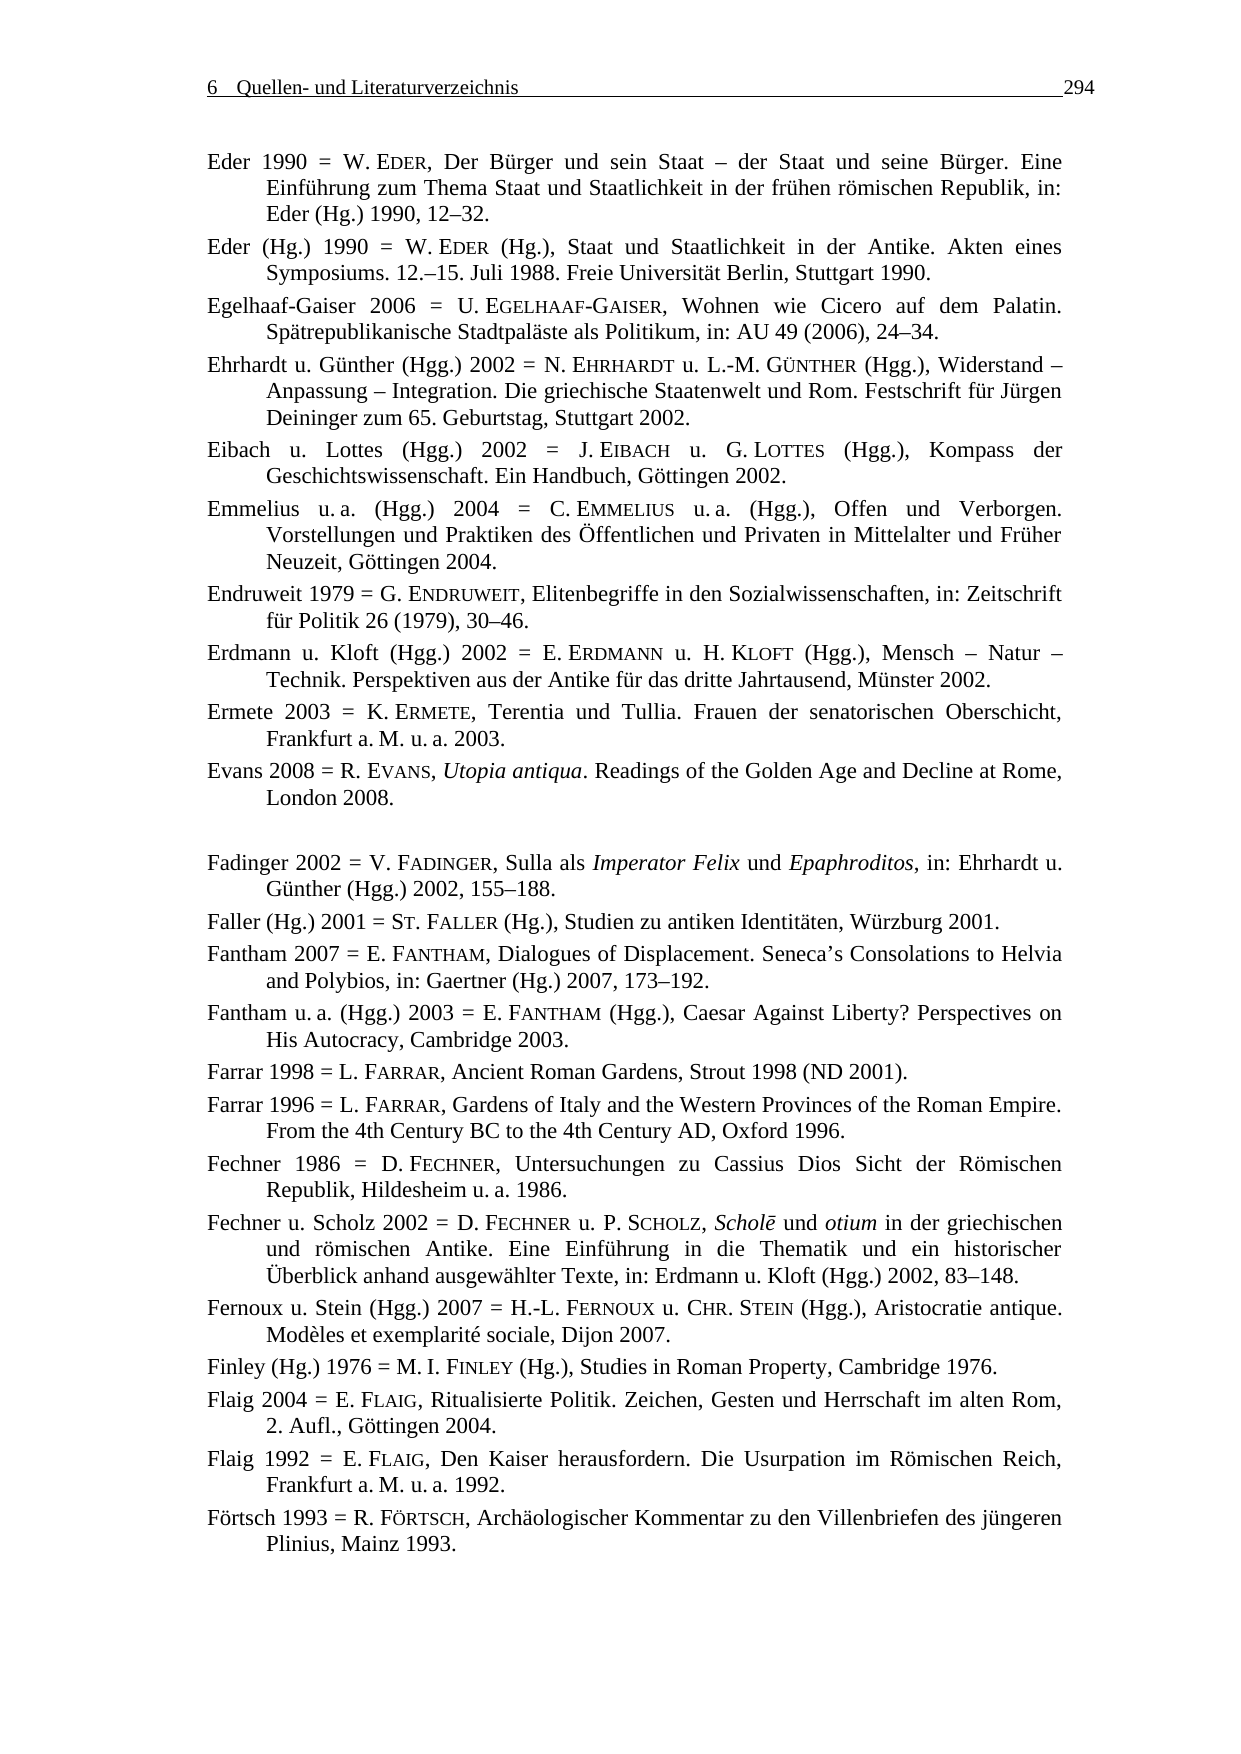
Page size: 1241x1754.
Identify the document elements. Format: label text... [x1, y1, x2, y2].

text Finley (Hg.) 1976 = M. I. Finley (Hg.), Studies in Roman Property, Cambridge 1976. [207, 1353, 1063, 1379]
text Ermete 2003 = K. Ermete, Terentia und Tullia. Frauen der senatorischen Oberschicht, Frankfurt a. M. u. a. 2003. [207, 698, 1063, 751]
text Egelhaaf-Gaiser 2006 = U. Egelhaaf-Gaiser, Wohnen wie Cicero auf dem Palatin. Spätrepublikanische Stadtpaläste als Politikum, in: AU 49 (2006), 24–34. [207, 292, 1063, 345]
text Farrar 1996 = L. Farrar, Gardens of Italy and the Western Provinces of the Roman Empire. From the 4th Century BC to the 4th Century AD, Oxford 1996. [207, 1091, 1063, 1144]
text Fadinger 2002 = V. Fadinger, Sulla als Imperator Felix und Epaphroditos, in: Ehrhardt u. Günther (Hgg.) 2002, 155–188. [207, 849, 1063, 902]
text Eibach u. Lottes (Hgg.) 2002 = J. Eibach u. G. Lottes (Hgg.), Kompass der Geschichtswissenschaft. Ein Handbuch, Göttingen 2002. [207, 436, 1063, 489]
text Farrar 1998 = L. Farrar, Ancient Roman Gardens, Strout 1998 (ND 2001). [207, 1058, 1063, 1085]
text Flaig 1992 = E. Flaig, Den Kaiser herausfordern. Die Usurpation im Römischen Reich, Frankfurt a. M. u. a. 1992. [207, 1445, 1063, 1497]
text Förtsch 1993 = R. Förtsch, Archäologischer Kommentar zu den Villenbriefen des jüngeren Plinius, Mainz 1993. [207, 1504, 1063, 1556]
text Endruweit 1979 = G. Endruweit, Elitenbegriffe in den Sozialwissenschaften, in: Zeitschrift für Politik 26 (1979), 30–46. [207, 581, 1063, 633]
text Emmelius u. a. (Hgg.) 2004 = C. Emmelius u. a. (Hgg.), Offen und Verborgen. Vorstellungen und Praktiken des Öffentlichen und Privaten in Mittelalter und Früher Neuzeit, Göttingen 2004. [207, 495, 1063, 574]
text Fantham 2007 = E. Fantham, Dialogues of Displacement. Seneca’s Consolations to Helvia and Polybios, in: Gaertner (Hg.) 2007, 173–192. [207, 941, 1063, 993]
text Erdmann u. Kloft (Hgg.) 2002 = E. Erdmann u. H. Kloft (Hgg.), Mensch – Natur – Technik. Perspektiven aus der Antike für das dritte Jahrtausend, Münster 2002. [207, 639, 1063, 692]
text Faller (Hg.) 2001 = St. Faller (Hg.), Studien zu antiken Identitäten, Würzburg 2001. [207, 908, 1063, 934]
text Fechner u. Scholz 2002 = D. Fechner u. P. Scholz, Scholē und otium in der griechischen und römischen Antike. Eine Einführung in die Thematik und ein historischer Überblick anhand ausgewählter Texte, in: Erdmann u. Kloft (Hgg.) 2002, 83–148. [207, 1209, 1063, 1288]
text Flaig 2004 = E. Flaig, Ritualisierte Politik. Zeichen, Gesten und Herrschaft im alten Rom, 2. Aufl., Göttingen 2004. [207, 1386, 1063, 1438]
text Fernoux u. Stein (Hgg.) 2007 = H.-L. Fernoux u. Chr. Stein (Hgg.), Aristocratie antique. Modèles et exemplarité sociale, Dijon 2007. [207, 1294, 1063, 1347]
text Evans 2008 = R. Evans, Utopia antiqua. Readings of the Golden Age and Decline at Rome, London 2008. [207, 757, 1063, 810]
text Eder 1990 = W. Eder, Der Bürger und sein Staat – der Staat und seine Bürger. Eine Einführung zum Thema Staat und Staatlichkeit in der frühen römischen Republik, in: Eder (Hg.) 1990, 12–32. [207, 148, 1063, 227]
text Fechner 1986 = D. Fechner, Untersuchungen zu Cassius Dios Sicht der Römischen Republik, Hildesheim u. a. 1986. [207, 1150, 1063, 1203]
text Fantham u. a. (Hgg.) 2003 = E. Fantham (Hgg.), Caesar Against Liberty? Perspectives on His Autocracy, Cambridge 2003. [207, 999, 1063, 1052]
text Ehrhardt u. Günther (Hgg.) 2002 = N. Ehrhardt u. L.-M. Günther (Hgg.), Widerstand – Anpassung – Integration. Die griechische Staatenwelt und Rom. Festschrift für Jürgen Deininger zum 65. Geburtstag, Stuttgart 2002. [207, 351, 1063, 430]
text Eder (Hg.) 1990 = W. Eder (Hg.), Staat und Staatlichkeit in der Antike. Akten eines Symposiums. 12.–15. Juli 1988. Freie Universität Berlin, Stuttgart 1990. [207, 233, 1063, 286]
